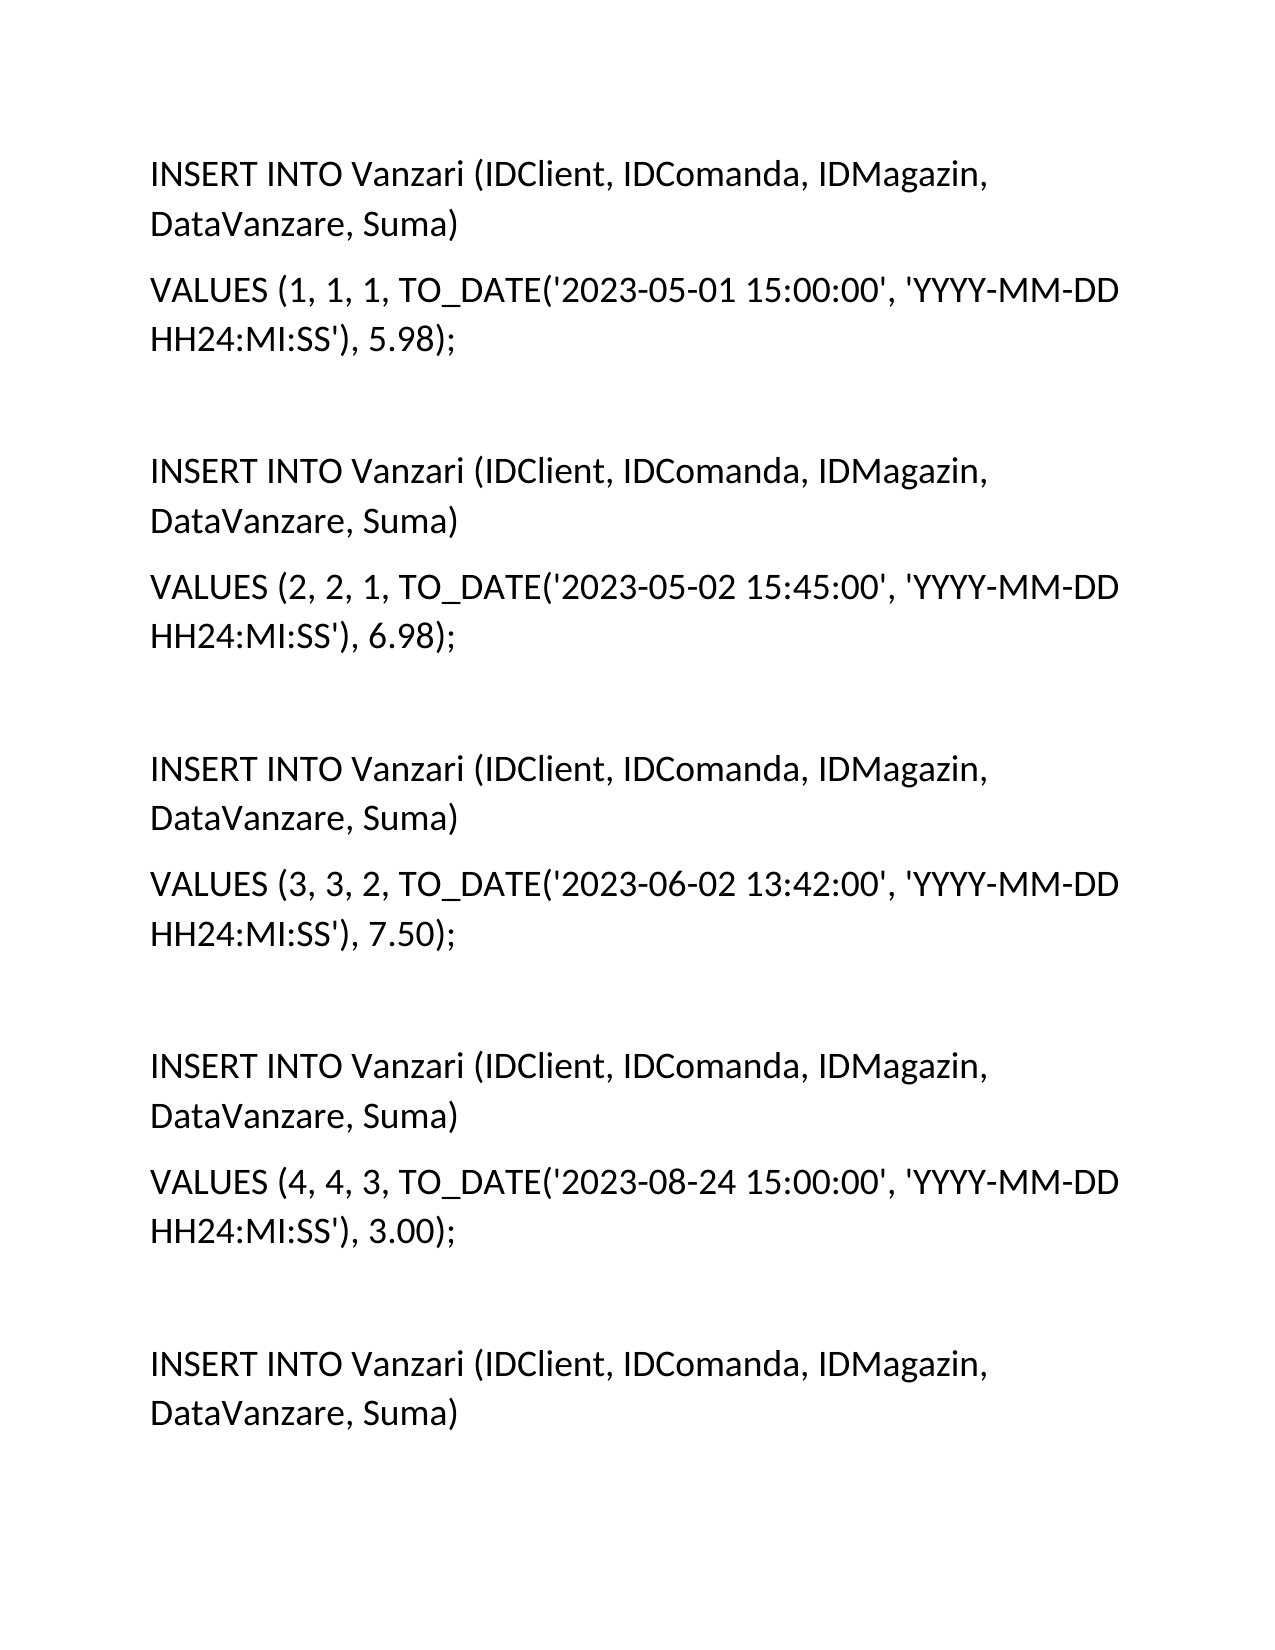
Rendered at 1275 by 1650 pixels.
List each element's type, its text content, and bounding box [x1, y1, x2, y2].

text INSERT INTO Vanzari (IDClient, IDComanda, IDMagazin, DataVanzare, Suma) [150, 745, 1125, 840]
text INSERT INTO Vanzari (IDClient, IDComanda, IDMagazin, DataVanzare, Suma) [150, 447, 1125, 543]
text VALUES (4, 4, 3, TO_DATE('2023-08-24 15:00:00', 'YYYY-MM-DD HH24:MI:SS'), 3.00); [150, 1158, 1125, 1253]
text VALUES (3, 3, 2, TO_DATE('2023-06-02 13:42:00', 'YYYY-MM-DD HH24:MI:SS'), 7.50); [150, 860, 1125, 956]
text VALUES (2, 2, 1, TO_DATE('2023-05-02 15:45:00', 'YYYY-MM-DD HH24:MI:SS'), 6.98); [150, 563, 1125, 658]
text INSERT INTO Vanzari (IDClient, IDComanda, IDMagazin, DataVanzare, Suma) [150, 150, 1125, 245]
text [150, 1339, 1125, 1435]
text INSERT INTO Vanzari (IDClient, IDComanda, IDMagazin, DataVanzare, Suma) [150, 1042, 1125, 1137]
text VALUES (1, 1, 1, TO_DATE('2023-05-01 15:00:00', 'YYYY-MM-DD HH24:MI:SS'), 5.98); [150, 266, 1125, 361]
